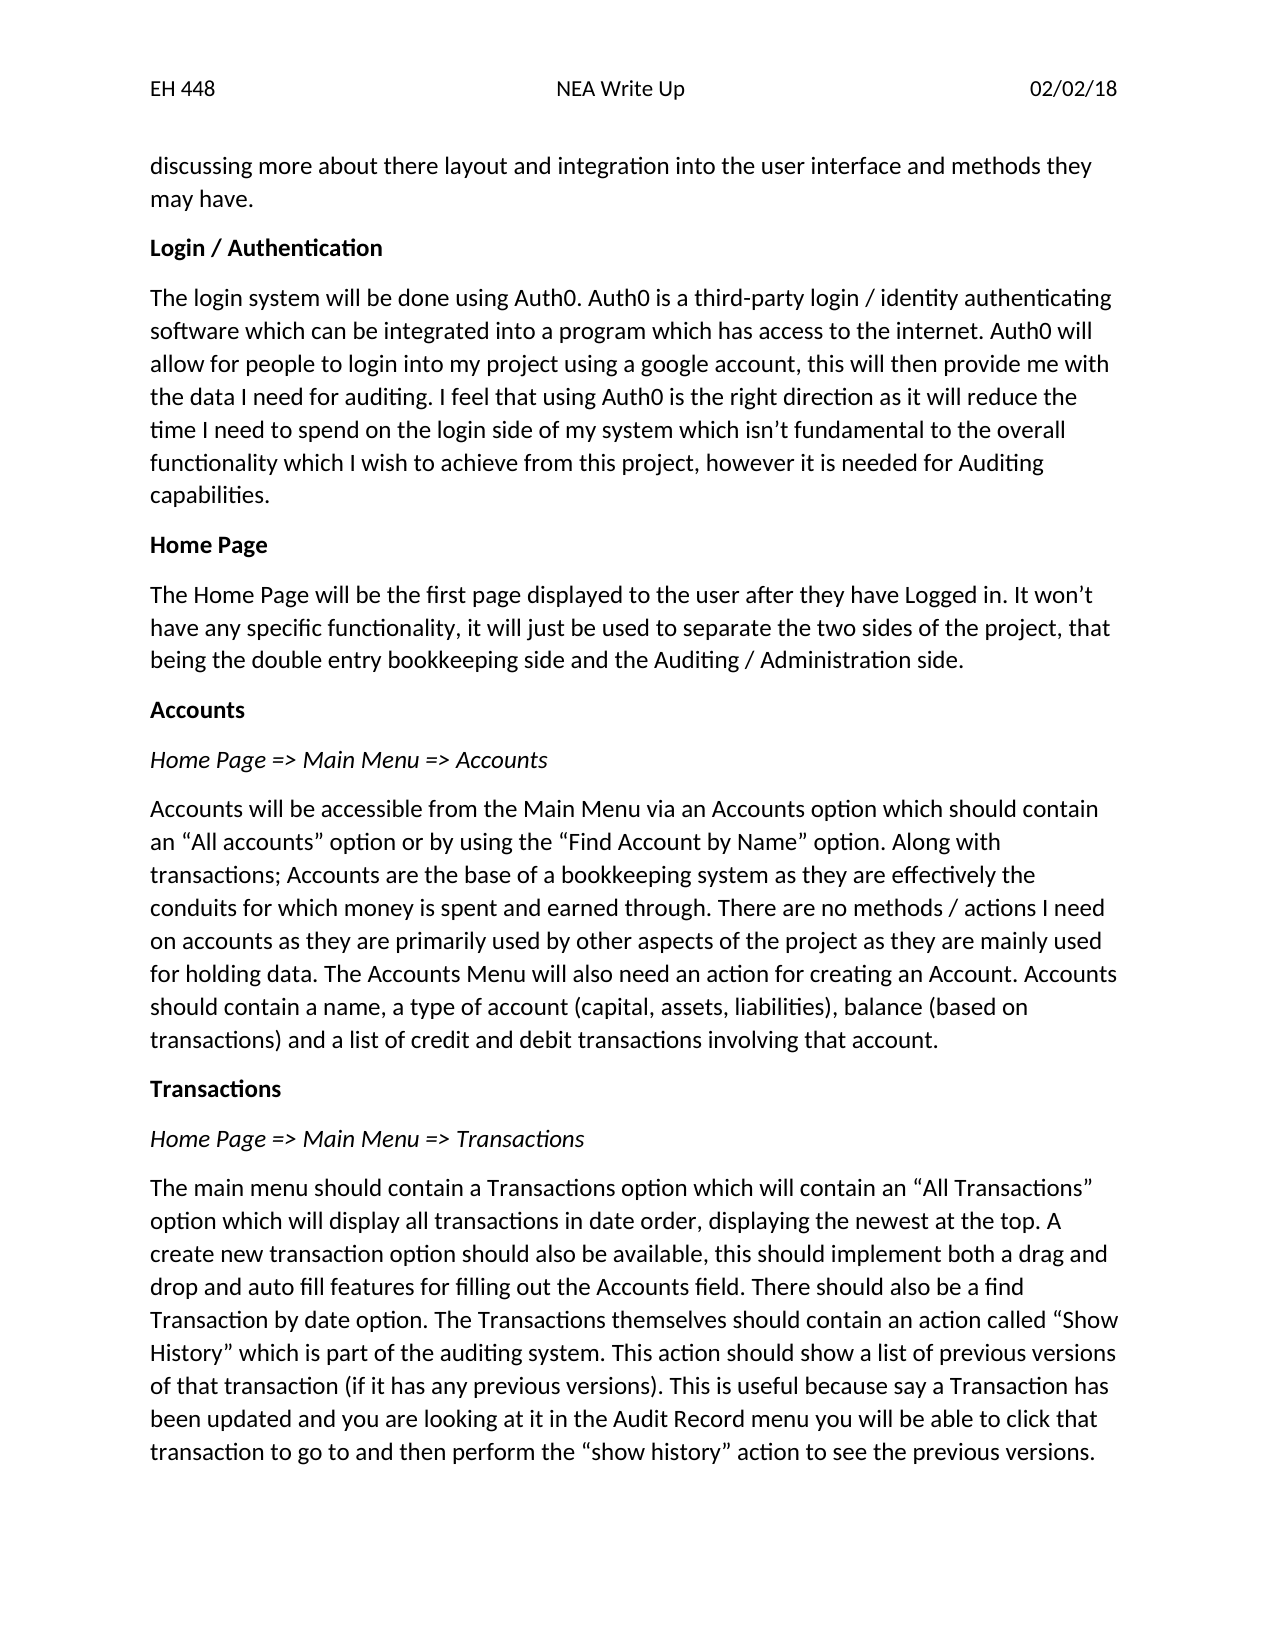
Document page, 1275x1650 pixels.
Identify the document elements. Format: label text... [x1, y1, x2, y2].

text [150, 1172, 1125, 1466]
text The Home Page will be the first page displayed to the user after they have Logged in. It won’t have any specific functionality, it will just be used to separate the two sides of the project, that being the double entry bookkeeping side and the Auditing / Administration side. [150, 579, 1125, 675]
text Home Page [150, 529, 1125, 560]
text Login / Authentication [150, 232, 1125, 263]
text Accounts will be accessible from the Main Menu via an Accounts option which should contain an “All accounts” option or by using the “Find Account by Name” option. Along with transactions; Accounts are the base of a bookkeeping system as they are effectively the conduits for which money is spent and earned through. There are no methods / actions I need on accounts as they are primarily used by other aspects of the project as they are mainly used for holding data. The Accounts Menu will also need an action for creating an Account. Accounts should contain a name, a type of account (capital, assets, liabilities), balance (based on transactions) and a list of credit and debit transactions involving that account. [150, 793, 1125, 1054]
text Home Page => Main Menu => Transactions [150, 1123, 1125, 1153]
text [150, 150, 1125, 213]
text Accounts [150, 694, 1125, 725]
text The login system will be done using Auth0. Auth0 is a third-party login / identity authenticating software which can be integrated into a program which has access to the internet. Auth0 will allow for people to login into my project using a google account, this will then provide me with the data I need for auditing. I feel that using Auth0 is the right direction as it will reduce the time I need to spend on the login side of my system which isn’t fundamental to the overall functionality which I wish to achieve from this project, however it is needed for Auditing capabilities. [150, 282, 1125, 510]
text Transactions [150, 1073, 1125, 1104]
text Home Page => Main Menu => Accounts [150, 744, 1125, 774]
